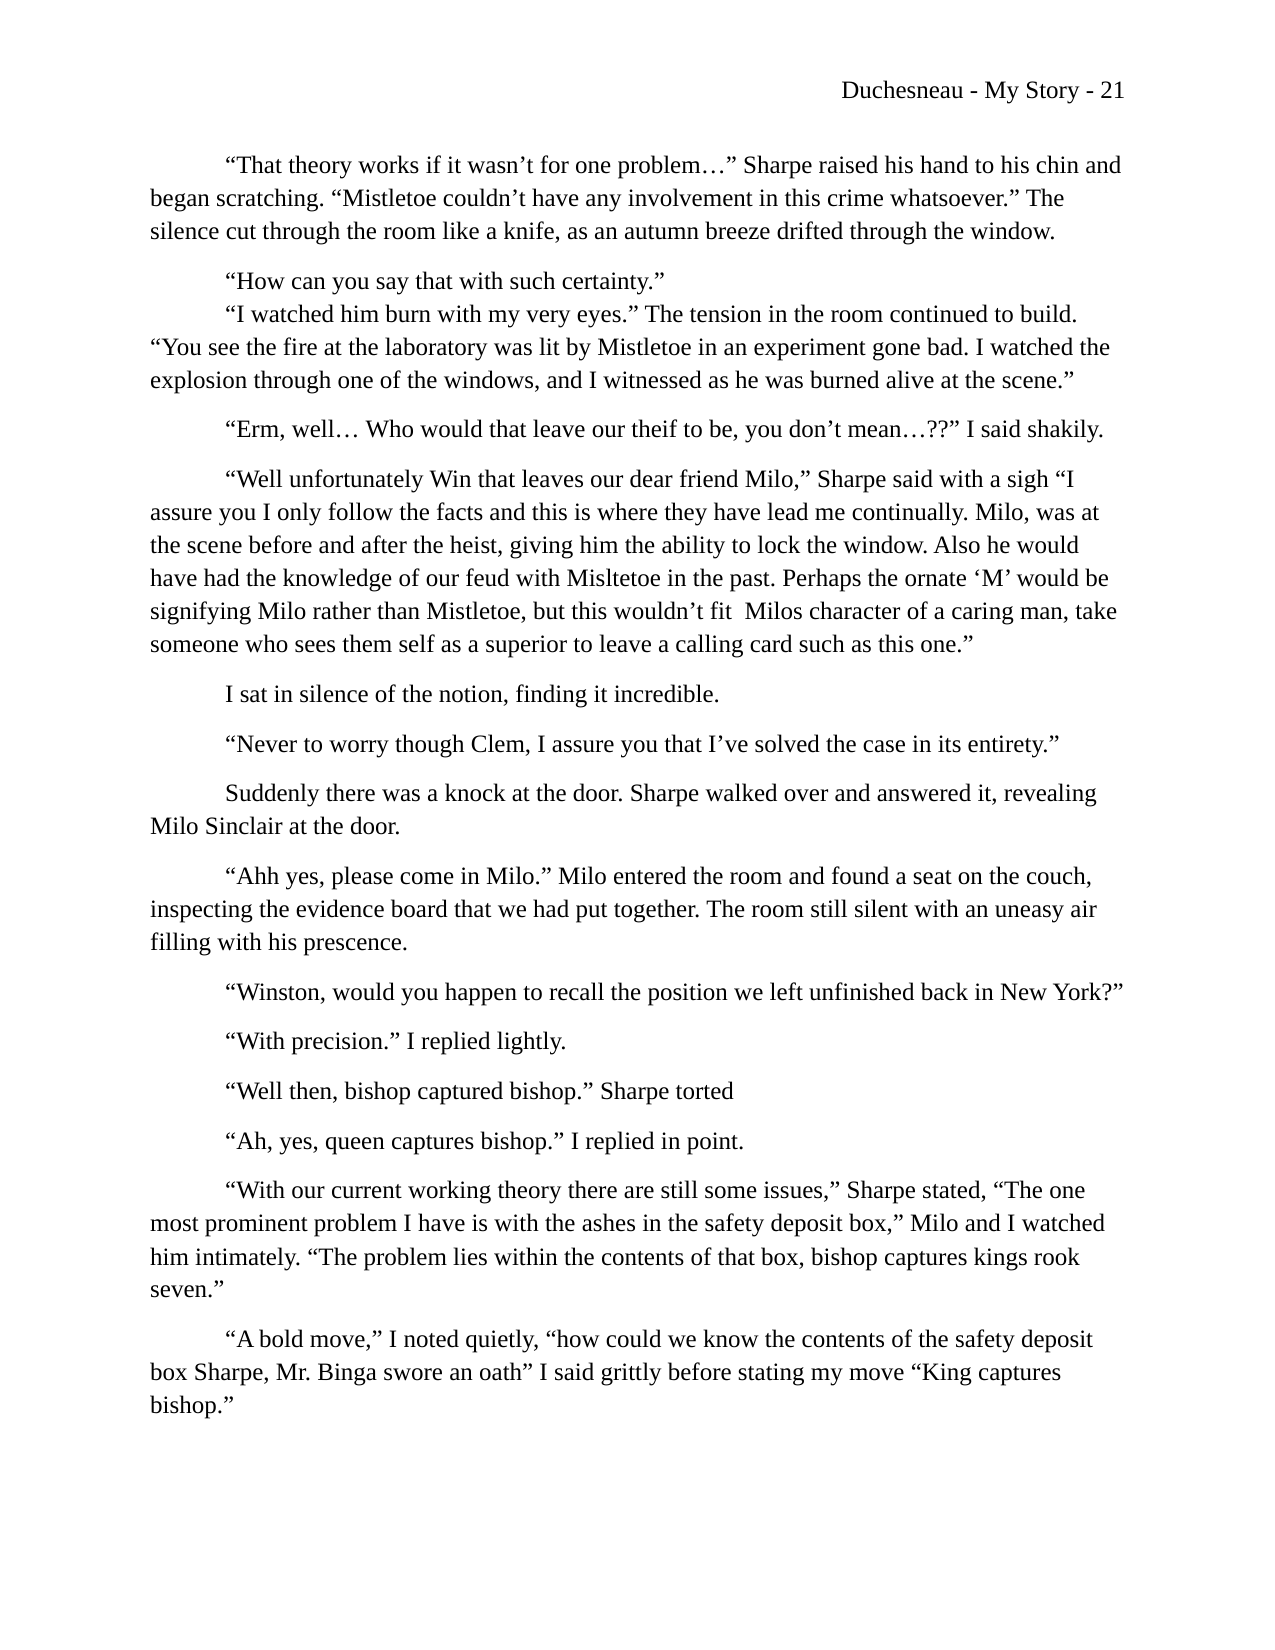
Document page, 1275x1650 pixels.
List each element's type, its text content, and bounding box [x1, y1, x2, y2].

text “Ah, yes, queen captures bishop.” I replied in point. [150, 1126, 1125, 1154]
text I sat in silence of the notion, finding it incredible. [150, 679, 1125, 708]
text “A bold move,” I noted quietly, “how could we know the contents of the safety deposit box Sharpe, Mr. Binga swore an oath” I said grittly before stating my move “King captures bishop.” [150, 1324, 1125, 1419]
text “With precision.” I replied lightly. [150, 1026, 1125, 1055]
text “Well then, bishop captured bishop.” Sharpe torted [150, 1076, 1125, 1105]
text “Erm, well… Who would that leave our theif to be, you don’t mean…??” I said shakily. [150, 414, 1125, 443]
text “How can you say that with such certainty.” “I watched him burn with my very eyes.” The tension in the room continued to build. “You see the fire at the laboratory was lit by Mistletoe in an experiment gone bad. I watched the explosion through one of the windows, and I witnessed as he was burned alive at the scene.” [150, 266, 1125, 393]
text “With our current working theory there are still some issues,” Sharpe stated, “The one most prominent problem I have is with the ashes in the safety deposit box,” Milo and I watched him intimately. “The problem lies within the contents of that box, bishop captures kings rook seven.” [150, 1176, 1125, 1303]
text “Ahh yes, please come in Milo.” Milo entered the room and found a seat on the couch, inspecting the evidence board that we had put together. The room still silent with an uneasy air filling with his prescence. [150, 861, 1125, 956]
text “Well unfortunately Win that leaves our dear friend Milo,” Sharpe said with a sigh “I assure you I only follow the facts and this is where they have lead me continually. Milo, was at the scene before and after the heist, giving him the ability to lock the window. Also he would have had the knowledge of our feud with Misltetoe in the past. Perhaps the ornate ‘M’ would be signifying Milo rather than Mistletoe, but this wouldn’t fit Milos character of a caring man, take someone who sees them self as a superior to leave a calling card such as this one.” [150, 464, 1125, 658]
text Suddenly there was a knock at the door. Sharpe walked over and answered it, revealing Milo Sinclair at the door. [150, 778, 1125, 840]
text “Winston, would you happen to recall the position we left unfinished back in New York?” [150, 977, 1125, 1006]
text “Never to worry though Clem, I assure you that I’ve solved the case in its entirety.” [150, 729, 1125, 757]
text “That theory works if it wasn’t for one problem…” Sharpe raised his hand to his chin and began scratching. “Mistletoe couldn’t have any involvement in this crime whatsoever.” The silence cut through the room like a knife, as an autumn breeze drifted through the window. [150, 150, 1125, 245]
